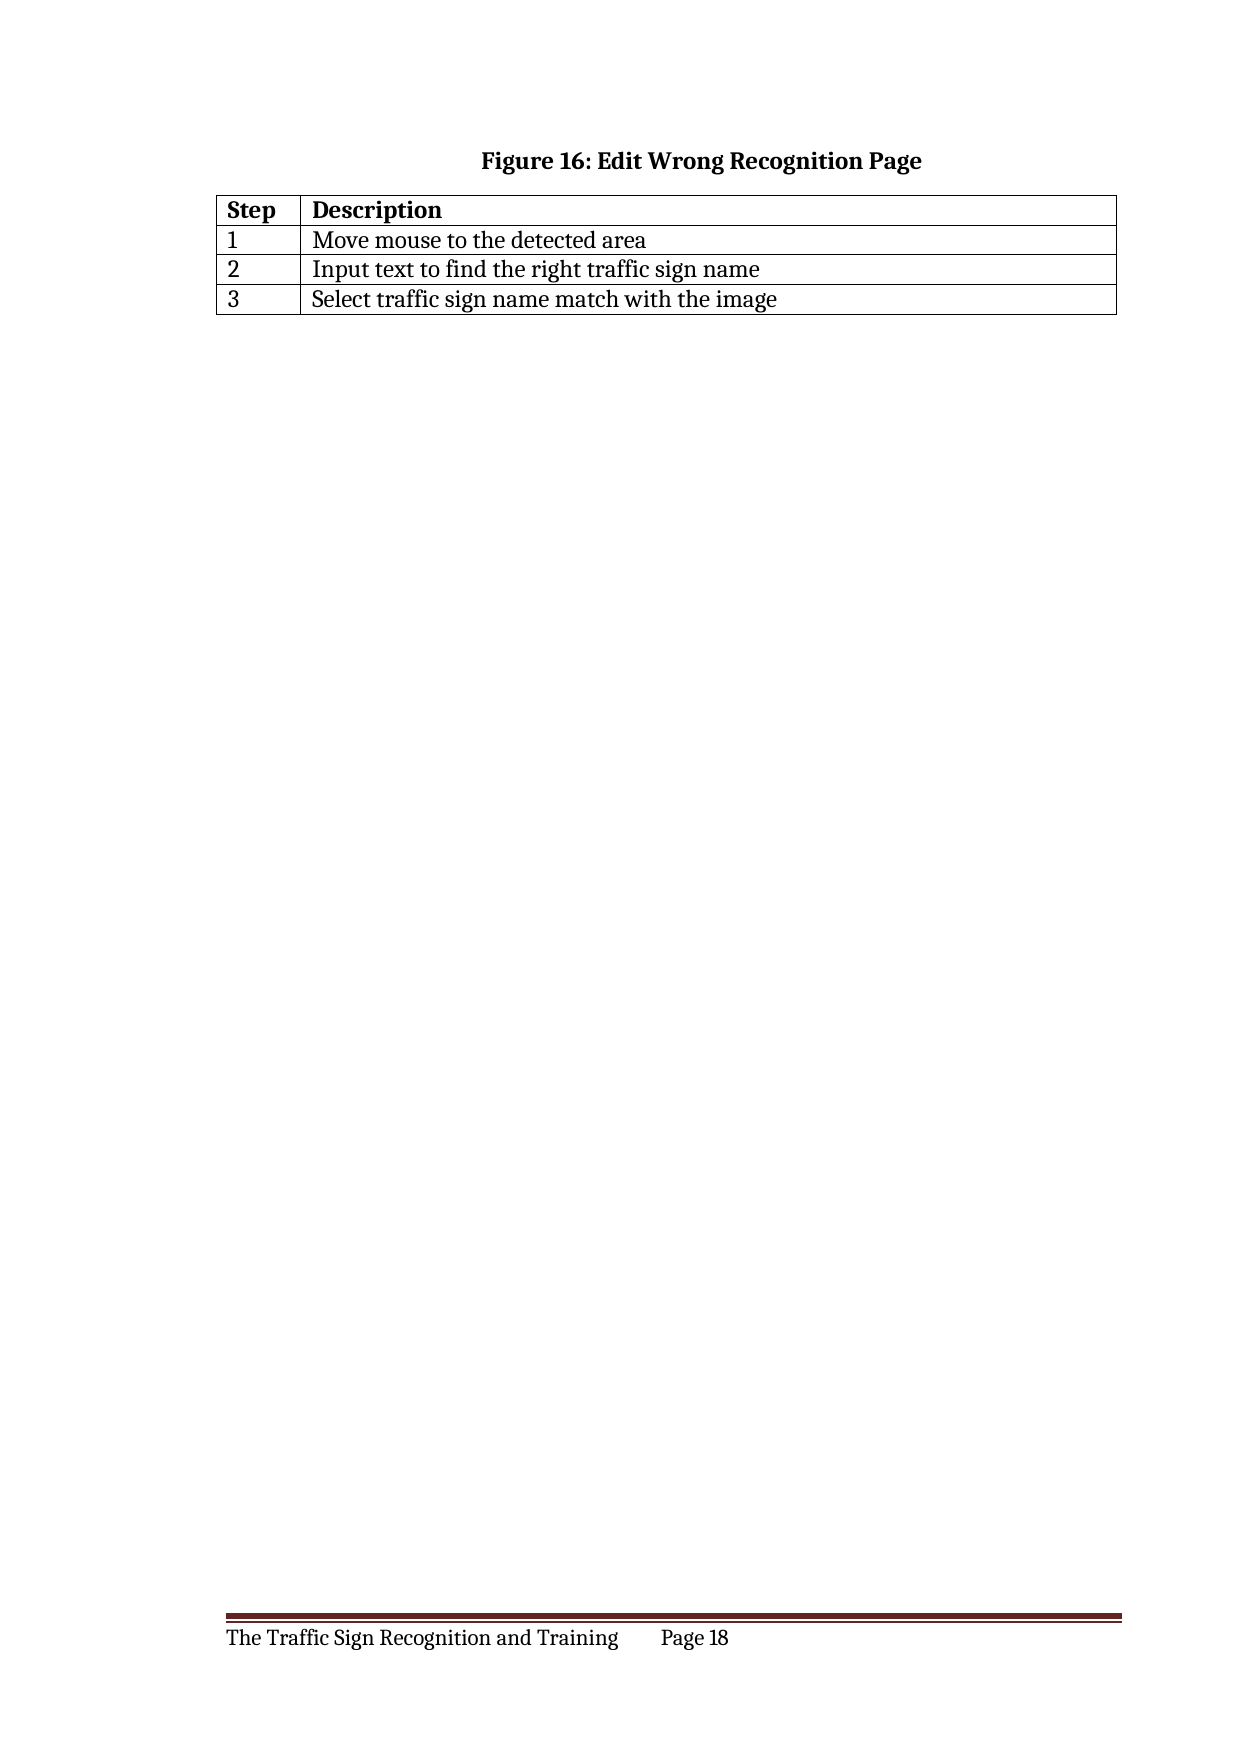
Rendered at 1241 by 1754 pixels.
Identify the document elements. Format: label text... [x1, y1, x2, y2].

table_header Step [217, 196, 300, 224]
table_cell 3 [217, 285, 300, 314]
table_cell Select traffic sign name match with the image [301, 285, 1116, 314]
table_cell Move mouse to the detected area [301, 226, 1116, 254]
list Figure 16: Edit Wrong Recognition Page [282, 147, 1122, 176]
table_header Description [301, 196, 1116, 224]
table_cell 2 [217, 255, 300, 284]
table_cell Input text to find the right traffic sign name [301, 255, 1116, 284]
table_cell 1 [217, 226, 300, 254]
